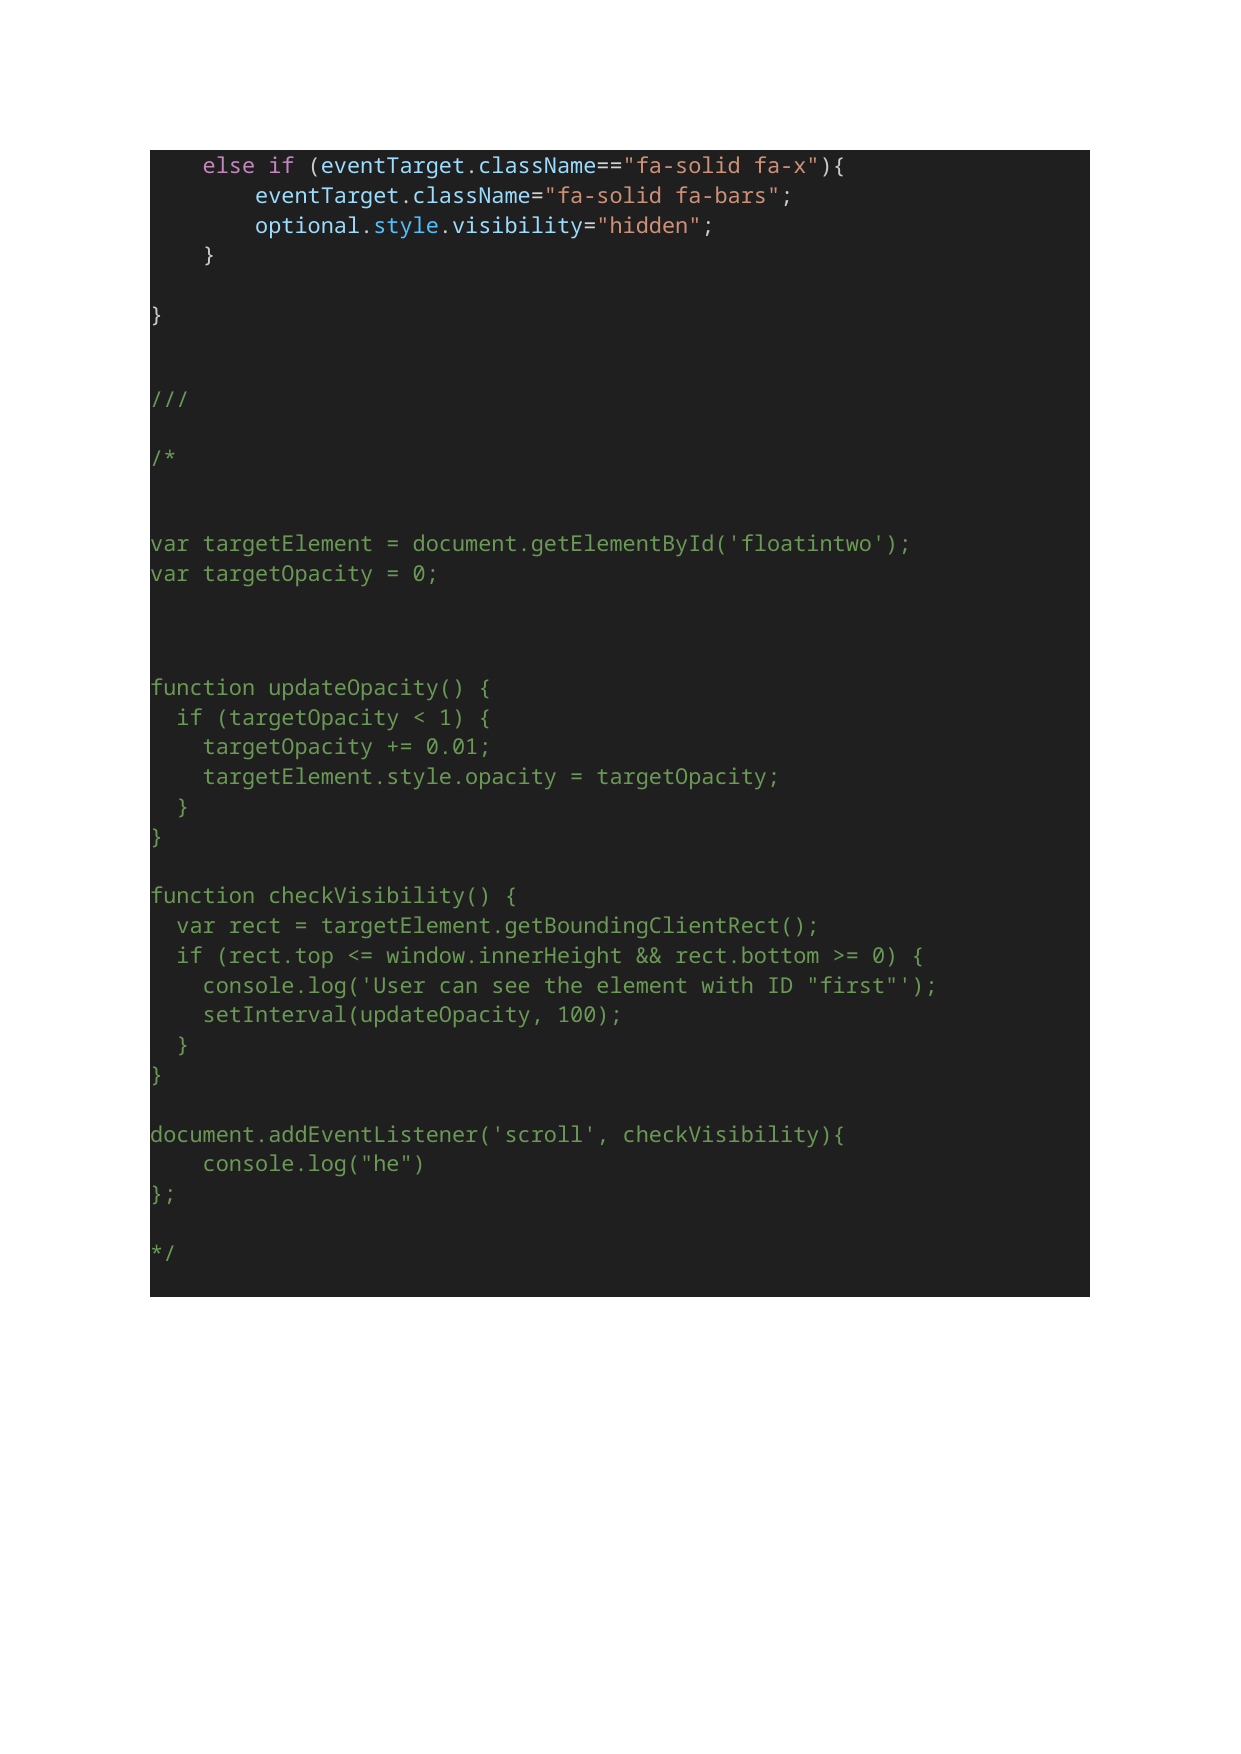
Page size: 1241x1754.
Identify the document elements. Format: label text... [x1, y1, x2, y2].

text else if (eventTarget.className=="fa-solid fa-x"){ [150, 150, 1090, 180]
text /* [150, 443, 1090, 473]
text var targetElement = document.getElementById('floatintwo'); [150, 528, 1090, 557]
text } [150, 239, 1090, 269]
text } [150, 1059, 1090, 1089]
text } [150, 299, 1090, 329]
text function checkVisibility() { [150, 880, 1090, 910]
text }; [150, 1178, 1090, 1208]
text var targetOpacity = 0; [150, 557, 1090, 587]
text optional.style.visibility="hidden"; [150, 209, 1090, 239]
text } [150, 791, 1090, 821]
text eventTarget.className="fa-solid fa-bars"; [150, 180, 1090, 209]
text */ [150, 1238, 1090, 1268]
text targetOpacity += 0.01; [150, 731, 1090, 761]
text targetElement.style.opacity = targetOpacity; [150, 761, 1090, 791]
text document.addEventListener('scroll', checkVisibility){ [150, 1119, 1090, 1148]
text if (targetOpacity < 1) { [150, 702, 1090, 731]
text setInterval(updateOpacity, 100); [150, 999, 1090, 1029]
text } [150, 821, 1090, 851]
text var rect = targetElement.getBoundingClientRect(); [150, 910, 1090, 940]
text if (rect.top <= window.innerHeight && rect.bottom >= 0) { [150, 940, 1090, 970]
text function updateOpacity() { [150, 672, 1090, 702]
text console.log('User can see the element with ID "first"'); [150, 970, 1090, 999]
text /// [150, 383, 1090, 413]
text } [150, 1029, 1090, 1059]
text console.log("he") [150, 1148, 1090, 1178]
